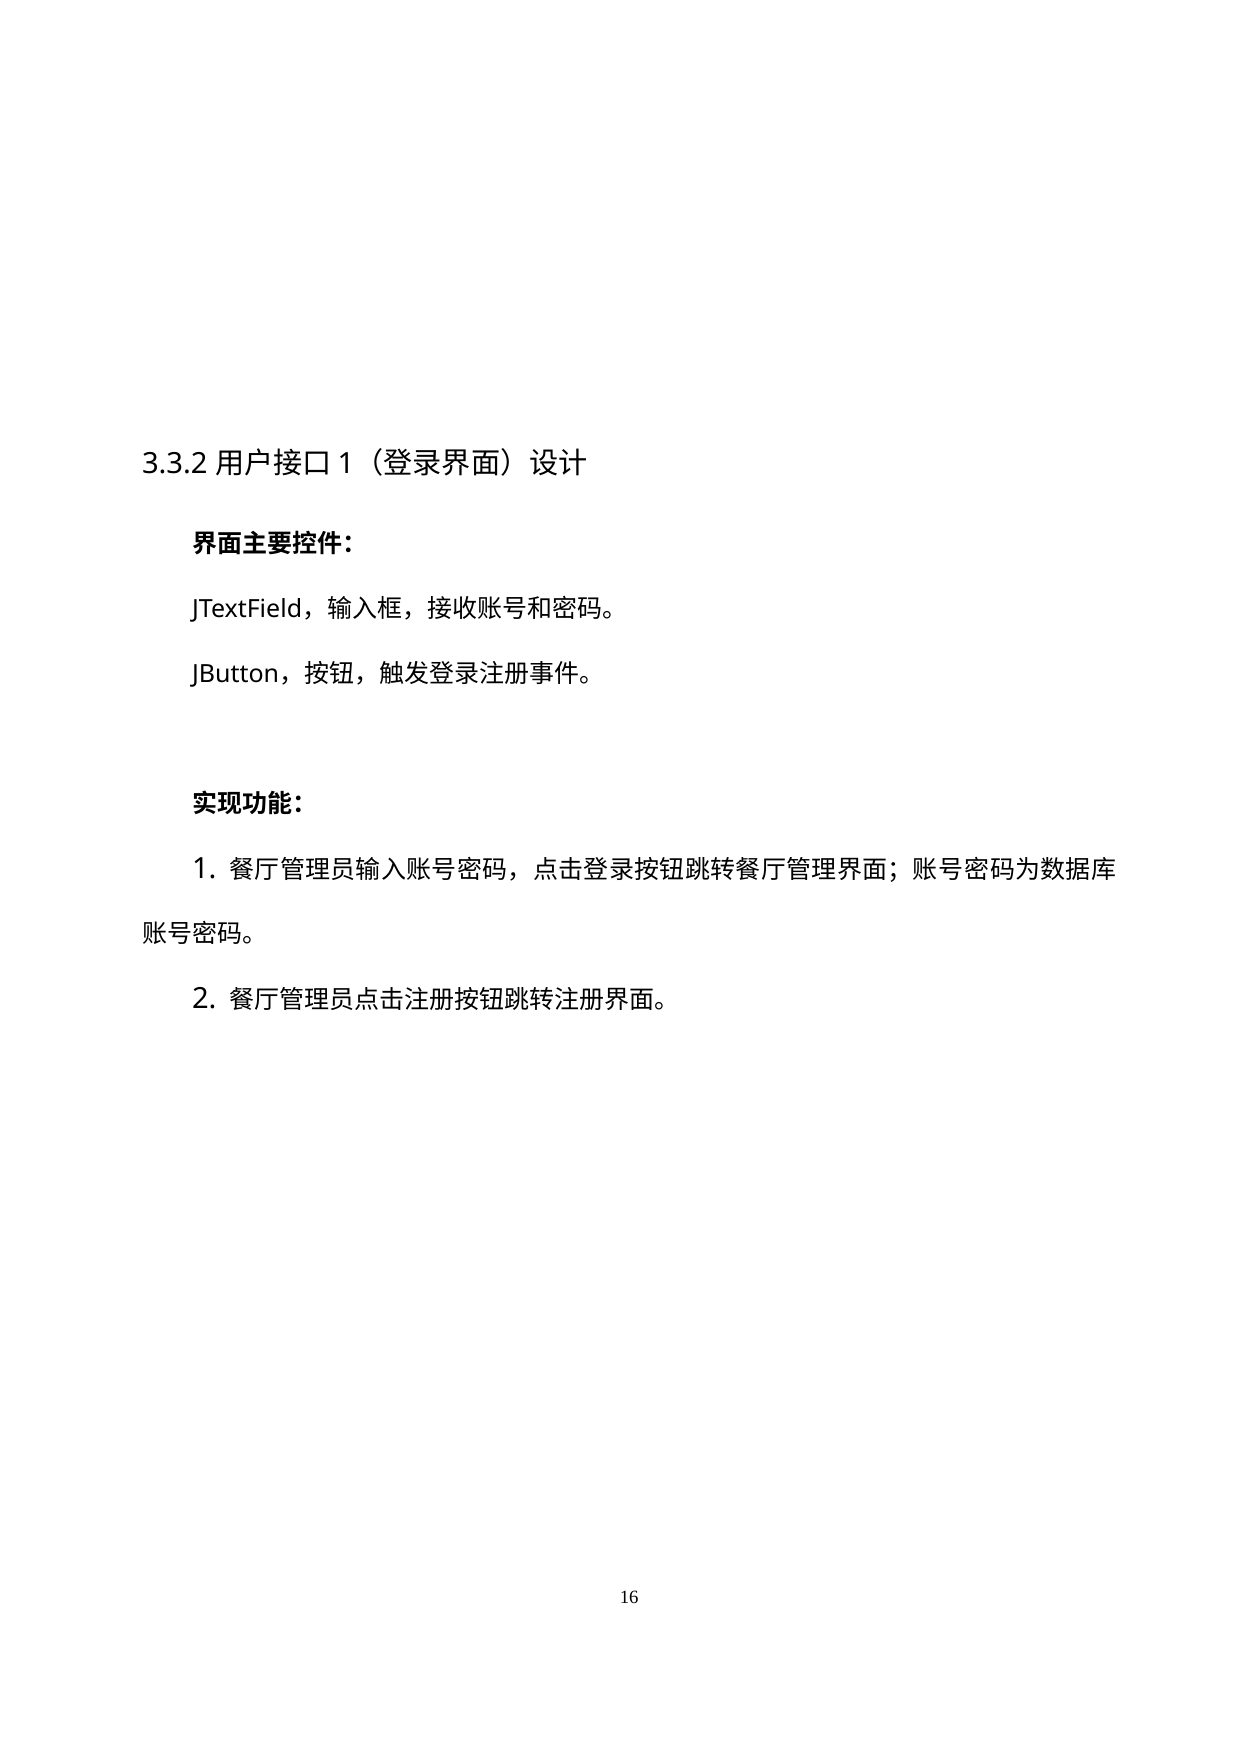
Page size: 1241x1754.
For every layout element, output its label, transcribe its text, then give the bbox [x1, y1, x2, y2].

text JButton，按钮，触发登录注册事件。 [142, 639, 1116, 704]
text 实现功能： [142, 769, 1116, 834]
list 餐厅管理员输入账号密码，点击登录按钮跳转餐厅管理界面；账号密码为数据库账号密码。 [142, 834, 1116, 964]
text 界面主要控件： [142, 509, 1116, 574]
text JTextField，输入框，接收账号和密码。 [142, 574, 1116, 639]
text 3.3.2 用户接口1（登录界面）设计 [142, 428, 1116, 493]
list 餐厅管理员点击注册按钮跳转注册界面。 [142, 964, 1116, 1029]
